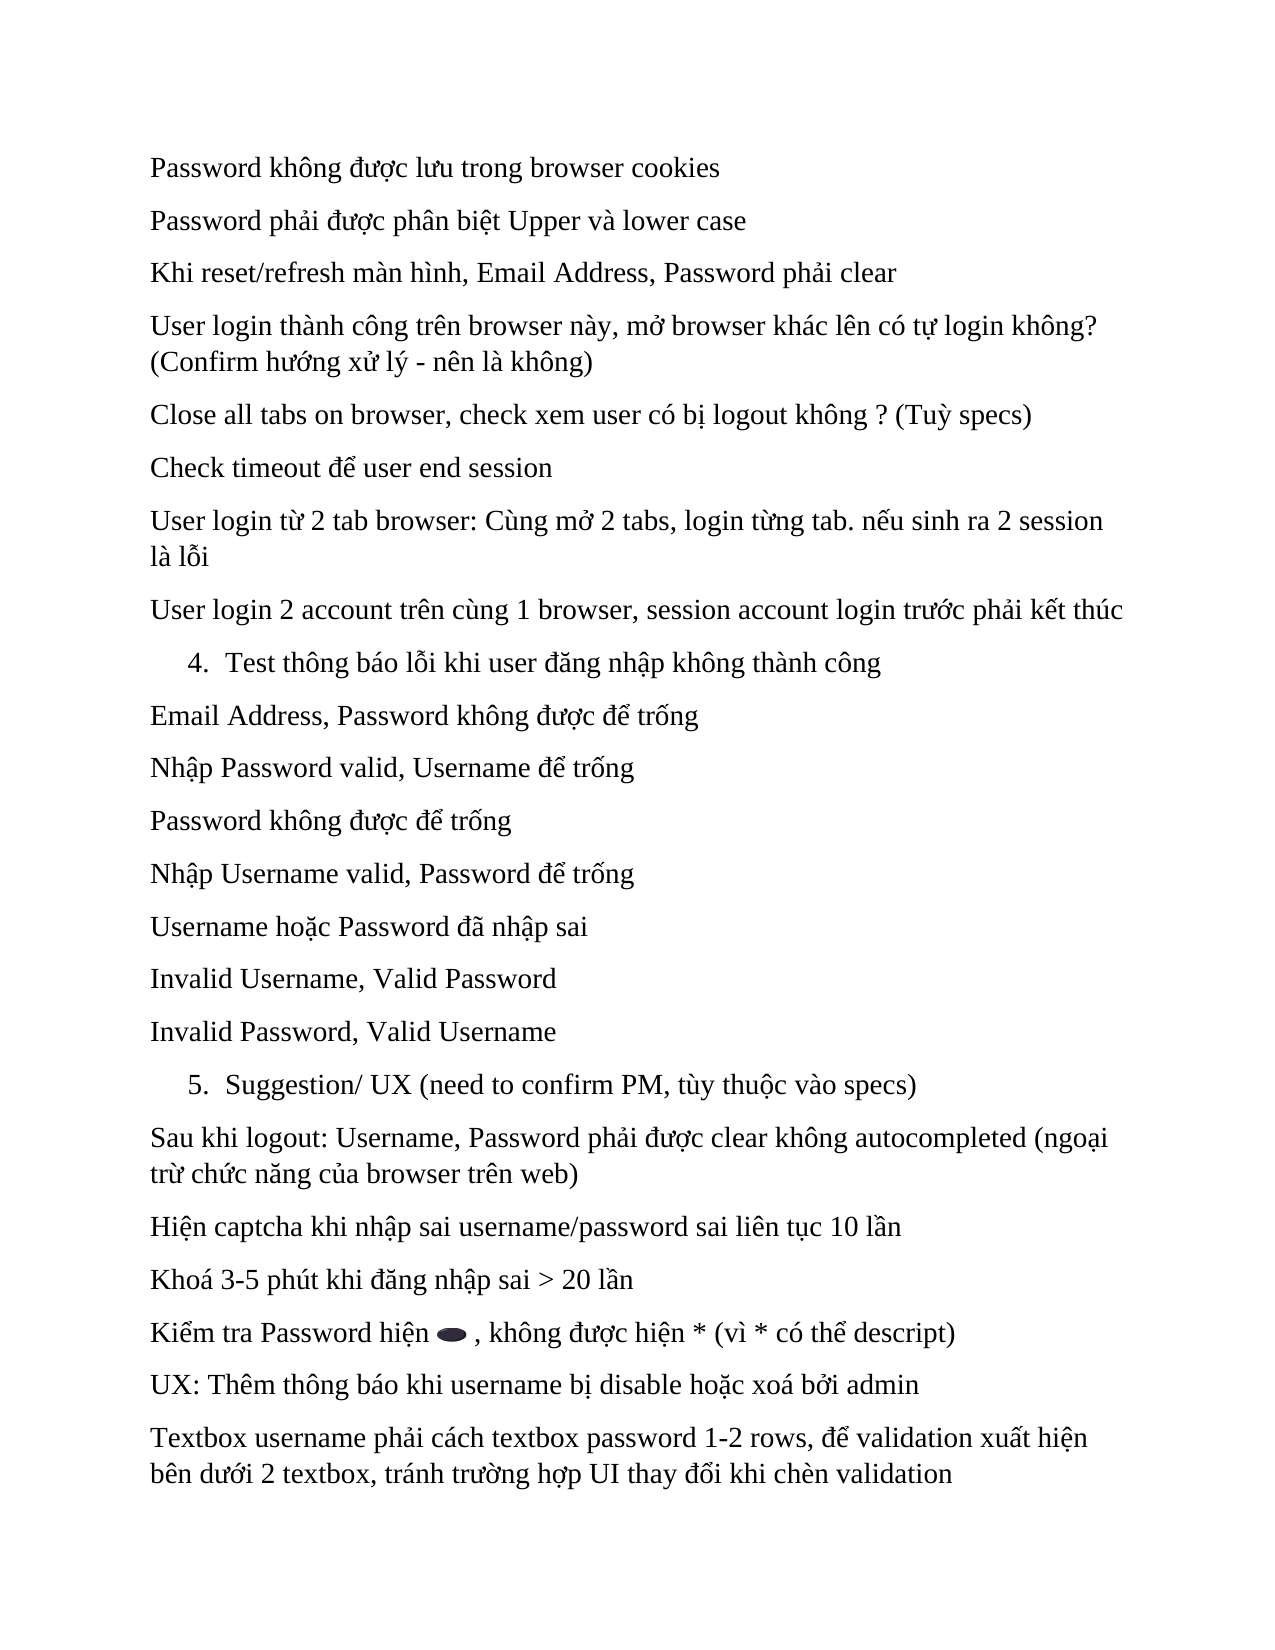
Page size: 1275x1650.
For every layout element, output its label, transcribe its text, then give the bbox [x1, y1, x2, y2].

text Textbox username phải cách textbox password 1-2 rows, để validation xuất hiện bên dưới 2 textbox, tránh trường hợp UI thay đổi khi chèn validation [150, 1420, 1125, 1490]
text Check timeout để user end session [150, 450, 1125, 484]
text UX: Thêm thông báo khi username bị disable hoặc xoá bởi admin [150, 1367, 1125, 1401]
text User login thành công trên browser này, mở browser khác lên có tự login không? (Confirm hướng xử lý - nên là không) [150, 308, 1125, 378]
list Test thông báo lỗi khi user đăng nhập không thành công [187, 645, 1125, 678]
text Password phải được phân biệt Upper và lower case [150, 203, 1125, 236]
picture [436, 1328, 467, 1342]
text User login 2 account trên cùng 1 browser, session account login trước phải kết thúc [150, 592, 1125, 626]
text Hiện captcha khi nhập sai username/password sai liên tục 10 lần [150, 1209, 1125, 1243]
text Password không được lưu trong browser cookies [150, 150, 1125, 183]
text Nhập Password valid, Username để trống [150, 750, 1125, 784]
text Username hoặc Password đã nhập sai [150, 909, 1125, 942]
text Kiểm tra Password hiện , không được hiện * (vì * có thể descript) [150, 1315, 1125, 1348]
text Invalid Username, Valid Password [150, 962, 1125, 995]
text Khoá 3-5 phút khi đăng nhập sai > 20 lần [150, 1262, 1125, 1295]
text Nhập Username valid, Password để trống [150, 856, 1125, 889]
text Close all tabs on browser, check xem user có bị logout không ? (Tuỳ specs) [150, 397, 1125, 431]
text Password không được để trống [150, 803, 1125, 837]
text User login từ 2 tab browser: Cùng mở 2 tabs, login từng tab. nếu sinh ra 2 session là lỗi [150, 503, 1125, 573]
text Sau khi logout: Username, Password phải được clear không autocompleted (ngoại trừ chức năng của browser trên web) [150, 1120, 1125, 1190]
text Khi reset/refresh màn hình, Email Address, Password phải clear [150, 256, 1125, 289]
text Invalid Password, Valid Username [150, 1014, 1125, 1048]
list Suggestion/ UX (need to confirm PM, tùy thuộc vào specs) [187, 1067, 1125, 1101]
text Email Address, Password không được để trống [150, 698, 1125, 731]
